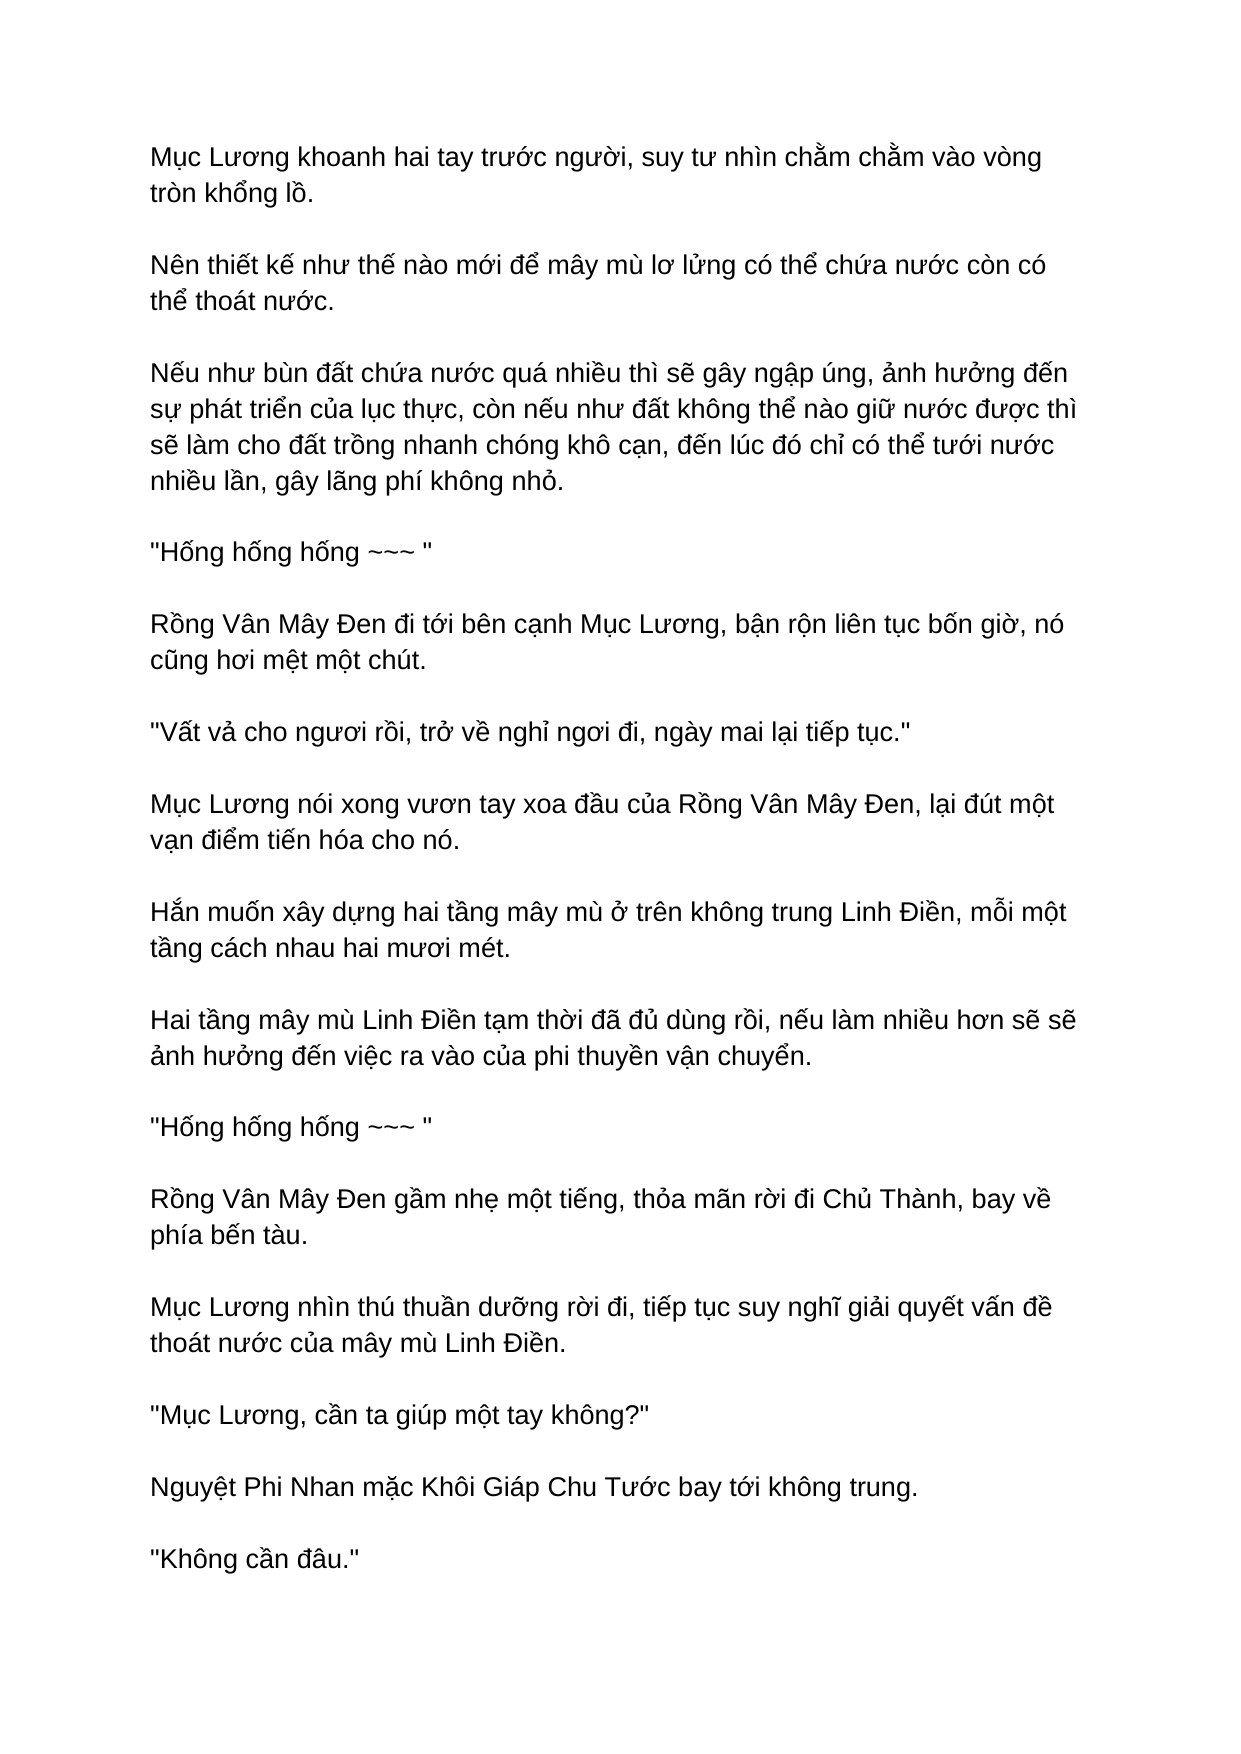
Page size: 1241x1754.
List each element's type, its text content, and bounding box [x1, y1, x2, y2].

text "Không cần đâu." [150, 1543, 1090, 1574]
text "Hống hống hống ~~~ " [150, 1111, 1090, 1143]
text Mục Lương nói xong vươn tay xoa đầu của Rồng Vân Mây Đen, lại đút một vạn điểm tiến hóa cho nó. [150, 788, 1090, 855]
text Nếu như bùn đất chứa nước quá nhiều thì sẽ gây ngập úng, ảnh hưởng đến sự phát triển của lục thực, còn nếu như đất không thể nào giữ nước được thì sẽ làm cho đất trồng nhanh chóng khô cạn, đến lúc đó chỉ có thể tưới nước nhiều lần, gây lãng phí không nhỏ. [150, 357, 1090, 496]
text "Vất vả cho ngươi rồi, trở về nghỉ ngơi đi, ngày mai lại tiếp tục." [150, 716, 1090, 747]
text "Hống hống hống ~~~ " [150, 536, 1090, 568]
text Nguyệt Phi Nhan mặc Khôi Giáp Chu Tước bay tới không trung. [150, 1471, 1090, 1502]
text Rồng Vân Mây Đen đi tới bên cạnh Mục Lương, bận rộn liên tục bốn giờ, nó cũng hơi mệt một chút. [150, 608, 1090, 676]
text Mục Lương khoanh hai tay trước người, suy tư nhìn chằm chằm vào vòng tròn khổng lồ. [150, 141, 1090, 208]
text Hắn muốn xây dựng hai tầng mây mù ở trên không trung Linh Điền, mỗi một tầng cách nhau hai mươi mét. [150, 896, 1090, 963]
text Mục Lương nhìn thú thuần dưỡng rời đi, tiếp tục suy nghĩ giải quyết vấn đề thoát nước của mây mù Linh Điền. [150, 1291, 1090, 1358]
text Nên thiết kế như thế nào mới để mây mù lơ lửng có thể chứa nước còn có thể thoát nước. [150, 249, 1090, 316]
text "Mục Lương, cần ta giúp một tay không?" [150, 1399, 1090, 1430]
text Hai tầng mây mù Linh Điền tạm thời đã đủ dùng rồi, nếu làm nhiều hơn sẽ sẽ ảnh hưởng đến việc ra vào của phi thuyền vận chuyển. [150, 1004, 1090, 1071]
text Rồng Vân Mây Đen gầm nhẹ một tiếng, thỏa mãn rời đi Chủ Thành, bay về phía bến tàu. [150, 1183, 1090, 1251]
